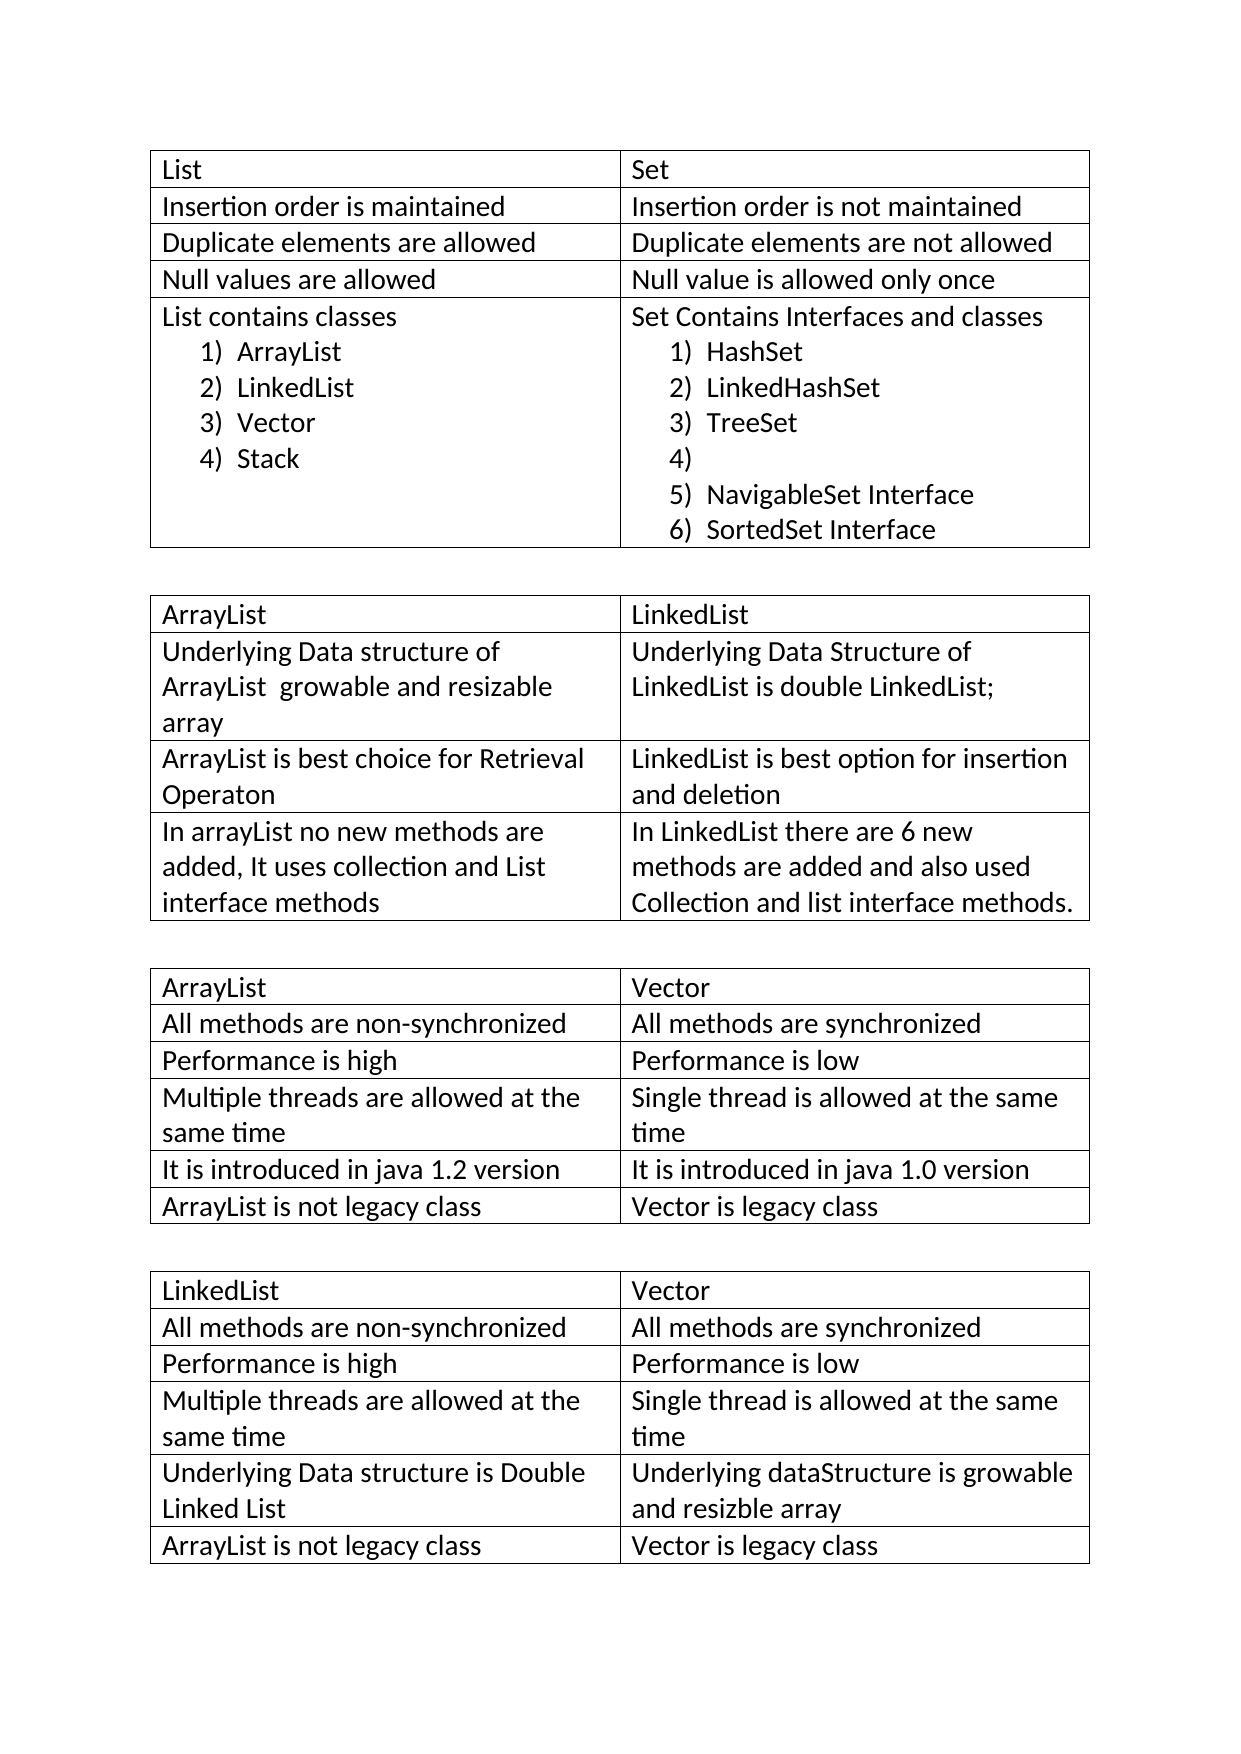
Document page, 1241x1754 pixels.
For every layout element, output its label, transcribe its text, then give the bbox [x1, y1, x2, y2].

table_cell Performance is high [151, 1346, 620, 1381]
table_cell Performance is high [151, 1042, 620, 1078]
table_cell Vector is legacy class [621, 1527, 1089, 1562]
table_header LinkedList [621, 596, 1089, 632]
table_cell Null values are allowed [151, 261, 620, 297]
table_cell In arrayList no new methods are added, It uses collection and List interface methods [151, 813, 620, 920]
table_header ArrayList [151, 969, 620, 1004]
table_cell All methods are non-synchronized [151, 1309, 620, 1344]
table_cell Underlying Data structure is Double Linked List [151, 1455, 620, 1526]
table_cell ArrayList is not legacy class [151, 1527, 620, 1562]
table_header ArrayList [151, 596, 620, 632]
table_cell Underlying dataStructure is growable and resizble array [621, 1455, 1089, 1526]
table_cell All methods are synchronized [621, 1005, 1089, 1041]
table_header Set [621, 151, 1089, 187]
table_cell Null value is allowed only once [621, 261, 1089, 297]
table_cell Duplicate elements are allowed [151, 224, 620, 260]
table_cell It is introduced in java 1.0 version [621, 1151, 1089, 1187]
table_header List [151, 151, 620, 187]
table_cell In LinkedList there are 6 new methods are added and also used Collection and list interface methods. [621, 813, 1089, 920]
table_cell Duplicate elements are not allowed [621, 224, 1089, 260]
table_cell All methods are non-synchronized [151, 1005, 620, 1041]
table_cell Underlying Data Structure of LinkedList is double LinkedList; [621, 633, 1089, 739]
table_header LinkedList [151, 1272, 620, 1308]
table_cell ArrayList is best choice for Retrieval Operaton [151, 741, 620, 812]
table_cell Single thread is allowed at the same time [621, 1382, 1089, 1453]
table_cell Multiple threads are allowed at the same time [151, 1382, 620, 1453]
table_cell Multiple threads are allowed at the same time [151, 1079, 620, 1150]
table_header Vector [621, 969, 1089, 1004]
table_cell Single thread is allowed at the same time [621, 1079, 1089, 1150]
table_cell Performance is low [621, 1346, 1089, 1381]
table_cell All methods are synchronized [621, 1309, 1089, 1344]
table_cell Set Contains Interfaces and classes HashSet LinkedHashSet TreeSet NavigableSet Interface SortedSet Interface [621, 298, 1089, 547]
table_cell Insertion order is maintained [151, 188, 620, 223]
table_header Vector [621, 1272, 1089, 1308]
table_cell Vector is legacy class [621, 1188, 1089, 1223]
table_cell LinkedList is best option for insertion and deletion [621, 741, 1089, 812]
table_cell List contains classes ArrayList LinkedList Vector Stack [151, 298, 620, 547]
table_cell ArrayList is not legacy class [151, 1188, 620, 1223]
table_cell Underlying Data structure of ArrayList growable and resizable array [151, 633, 620, 739]
table_cell Insertion order is not maintained [621, 188, 1089, 223]
table_cell It is introduced in java 1.2 version [151, 1151, 620, 1187]
table_cell Performance is low [621, 1042, 1089, 1078]
